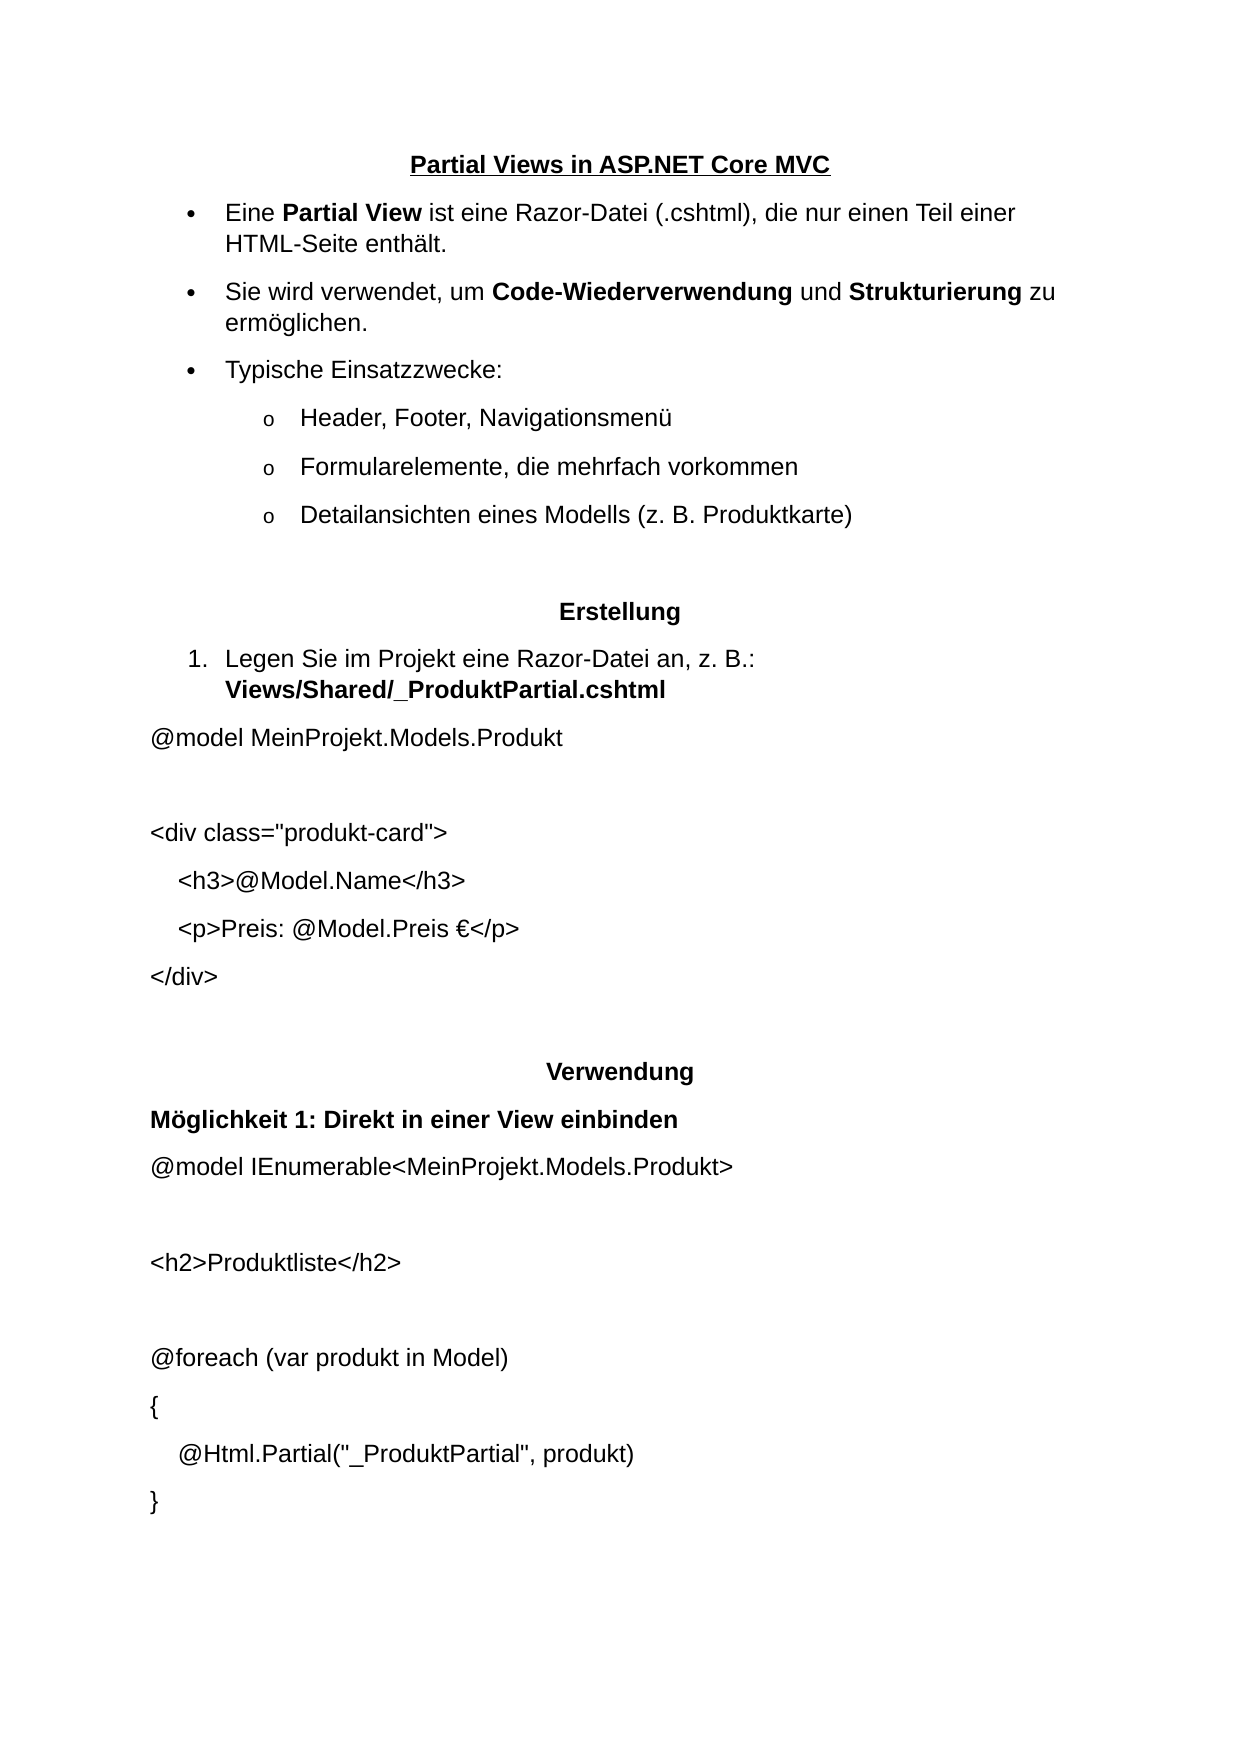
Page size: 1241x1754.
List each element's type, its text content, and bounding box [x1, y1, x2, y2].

list Sie wird verwendet, um Code-Wiederverwendung und Strukturierung zu ermöglichen. [187, 276, 1090, 336]
text @model MeinProjekt.Models.Produkt [150, 723, 1090, 752]
list Typische Einsatzzwecke: [187, 355, 1090, 384]
text Möglichkeit 1: Direkt in einer View einbinden [150, 1105, 1090, 1133]
list Legen Sie im Projekt eine Razor-Datei an, z. B.: Views/Shared/_ProduktPartial.cshtml [187, 644, 1090, 704]
text @foreach (var produkt in Model) [150, 1343, 1090, 1372]
list Header, Footer, Navigationsmenü [262, 403, 1090, 433]
text @model IEnumerable<MeinProjekt.Models.Produkt> [150, 1152, 1090, 1181]
text { [150, 1391, 1090, 1420]
list Detailansichten eines Modells (z. B. Produktkarte) [262, 500, 1090, 530]
list Eine Partial View ist eine Razor-Datei (.cshtml), die nur einen Teil einer HTML-Seite enthält. [187, 198, 1090, 257]
text <div class="produkt-card"> [150, 818, 1090, 847]
text <h2>Produktliste</h2> [150, 1248, 1090, 1277]
text <h3>@Model.Name</h3> [150, 866, 1090, 895]
text Erstellung [150, 597, 1090, 625]
list Formularelemente, die mehrfach vorkommen [262, 452, 1090, 481]
text </div> [150, 962, 1090, 990]
text @Html.Partial("_ProduktPartial", produkt) [150, 1439, 1090, 1467]
text Verwendung [150, 1057, 1090, 1086]
text } [150, 1486, 1090, 1515]
text <p>Preis: @Model.Preis €</p> [150, 914, 1090, 943]
text Partial Views in ASP.NET Core MVC [150, 150, 1090, 179]
